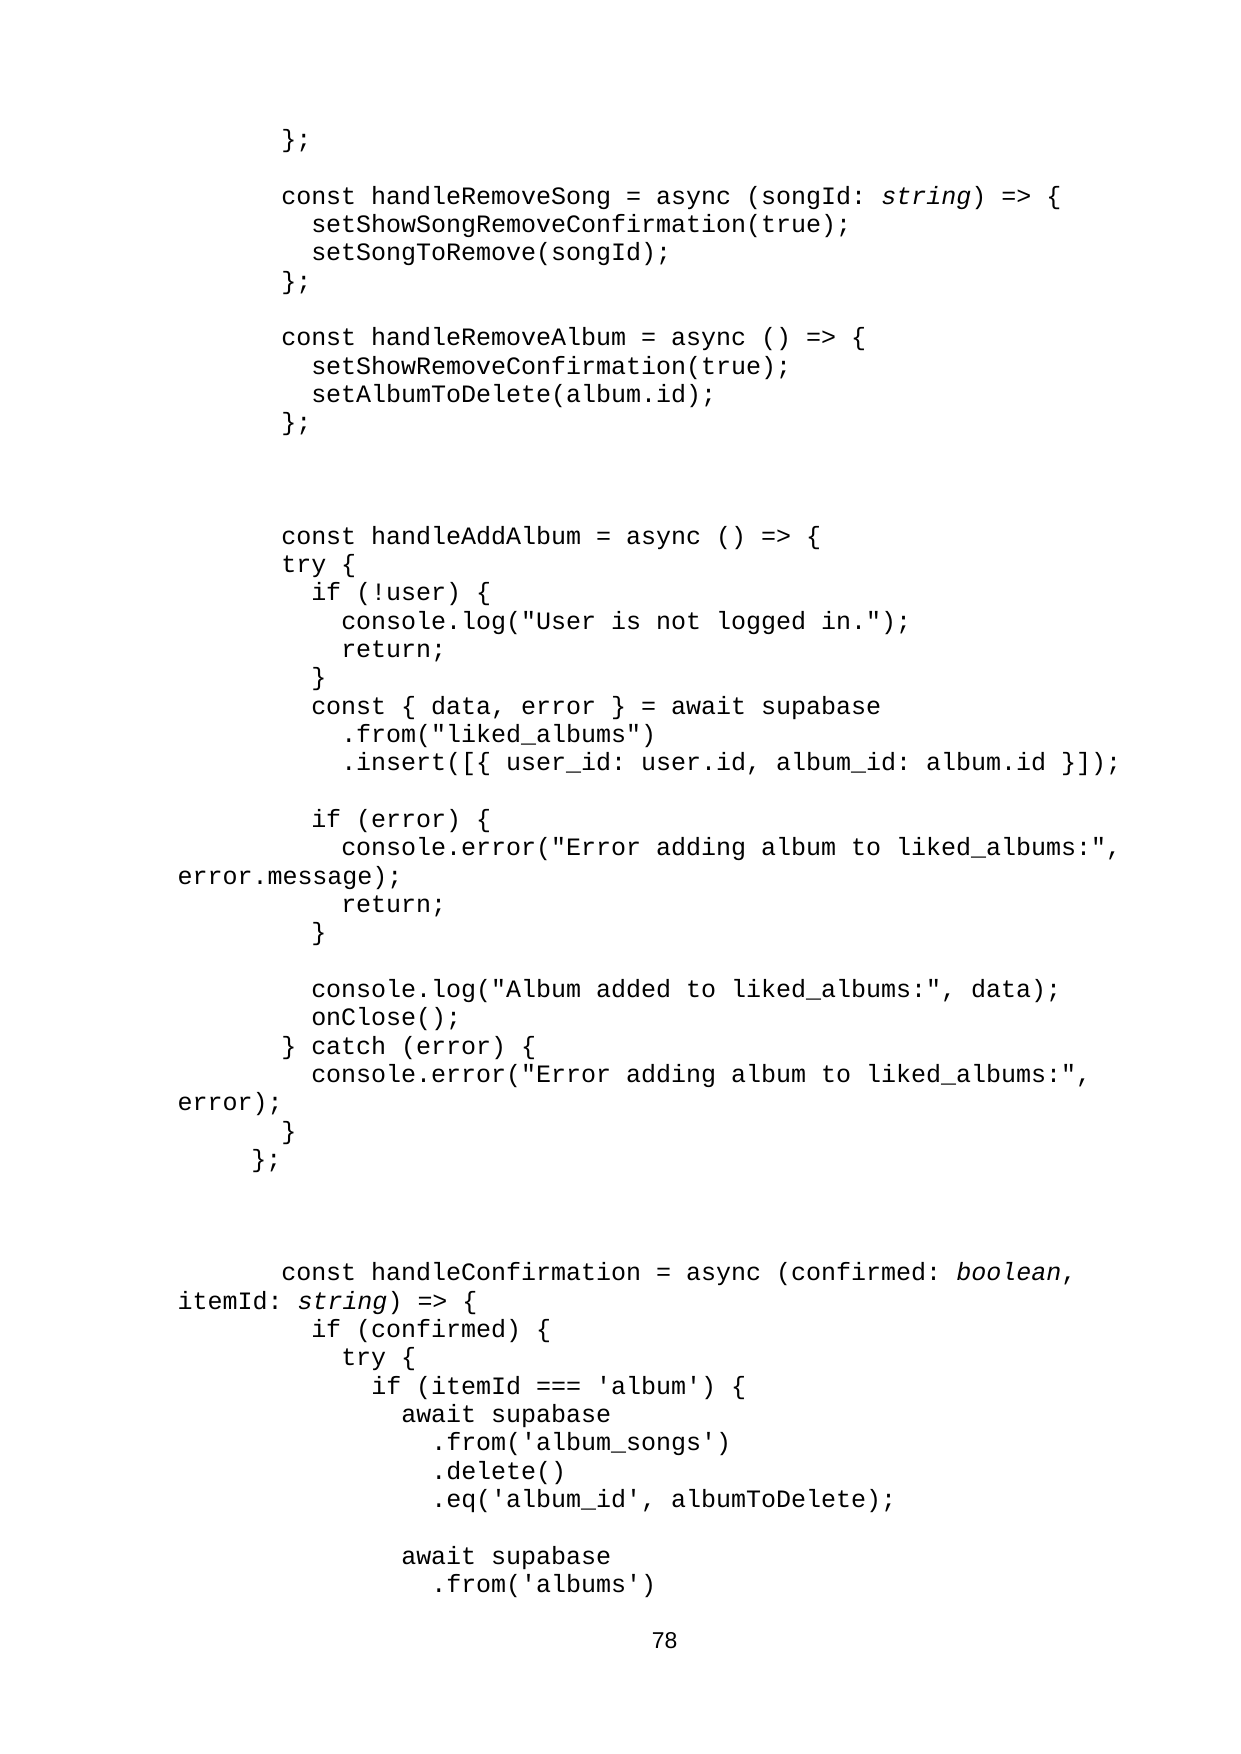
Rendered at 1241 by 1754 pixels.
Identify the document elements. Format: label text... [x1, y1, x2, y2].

text .from('album_songs') [177, 1430, 1152, 1458]
text }; [177, 268, 1152, 297]
text } catch (error) { [177, 1033, 1152, 1062]
text .delete() [177, 1458, 1152, 1487]
text } [177, 920, 1152, 948]
text try { [177, 552, 1152, 580]
text return; [177, 892, 1152, 920]
text const handleRemoveSong = async (songId: string) => { [177, 183, 1152, 212]
text .insert([{ user_id: user.id, album_id: album.id }]); [177, 750, 1152, 778]
text if (!user) { [177, 580, 1152, 608]
text .from("liked_albums") [177, 722, 1152, 750]
text setShowSongRemoveConfirmation(true); [177, 212, 1152, 240]
text await supabase [177, 1543, 1152, 1572]
text const handleConfirmation = async (confirmed: boolean, itemId: string) => { [177, 1260, 1152, 1317]
text } [177, 1118, 1152, 1147]
text return; [177, 637, 1152, 665]
text }; [177, 410, 1152, 438]
text const handleAddAlbum = async () => { [177, 523, 1152, 552]
text setShowRemoveConfirmation(true); [177, 353, 1152, 382]
text }; [177, 1147, 1152, 1175]
text const { data, error } = await supabase [177, 693, 1152, 722]
text setAlbumToDelete(album.id); [177, 382, 1152, 410]
text .eq('album_id', albumToDelete); [177, 1487, 1152, 1515]
text setSongToRemove(songId); [177, 240, 1152, 268]
text if (itemId === 'album') { [177, 1373, 1152, 1402]
text onClose(); [177, 1005, 1152, 1033]
text console.error("Error adding album to liked_albums:", error.message); [177, 835, 1152, 892]
text try { [177, 1345, 1152, 1373]
text console.log("User is not logged in."); [177, 608, 1152, 637]
text console.log("Album added to liked_albums:", data); [177, 977, 1152, 1005]
text } [177, 665, 1152, 693]
text const handleRemoveAlbum = async () => { [177, 325, 1152, 353]
text if (confirmed) { [177, 1317, 1152, 1345]
text .from('albums') [177, 1572, 1152, 1600]
text if (error) { [177, 807, 1152, 835]
text await supabase [177, 1402, 1152, 1430]
text }; [177, 127, 1152, 155]
text console.error("Error adding album to liked_albums:", error); [177, 1062, 1152, 1118]
